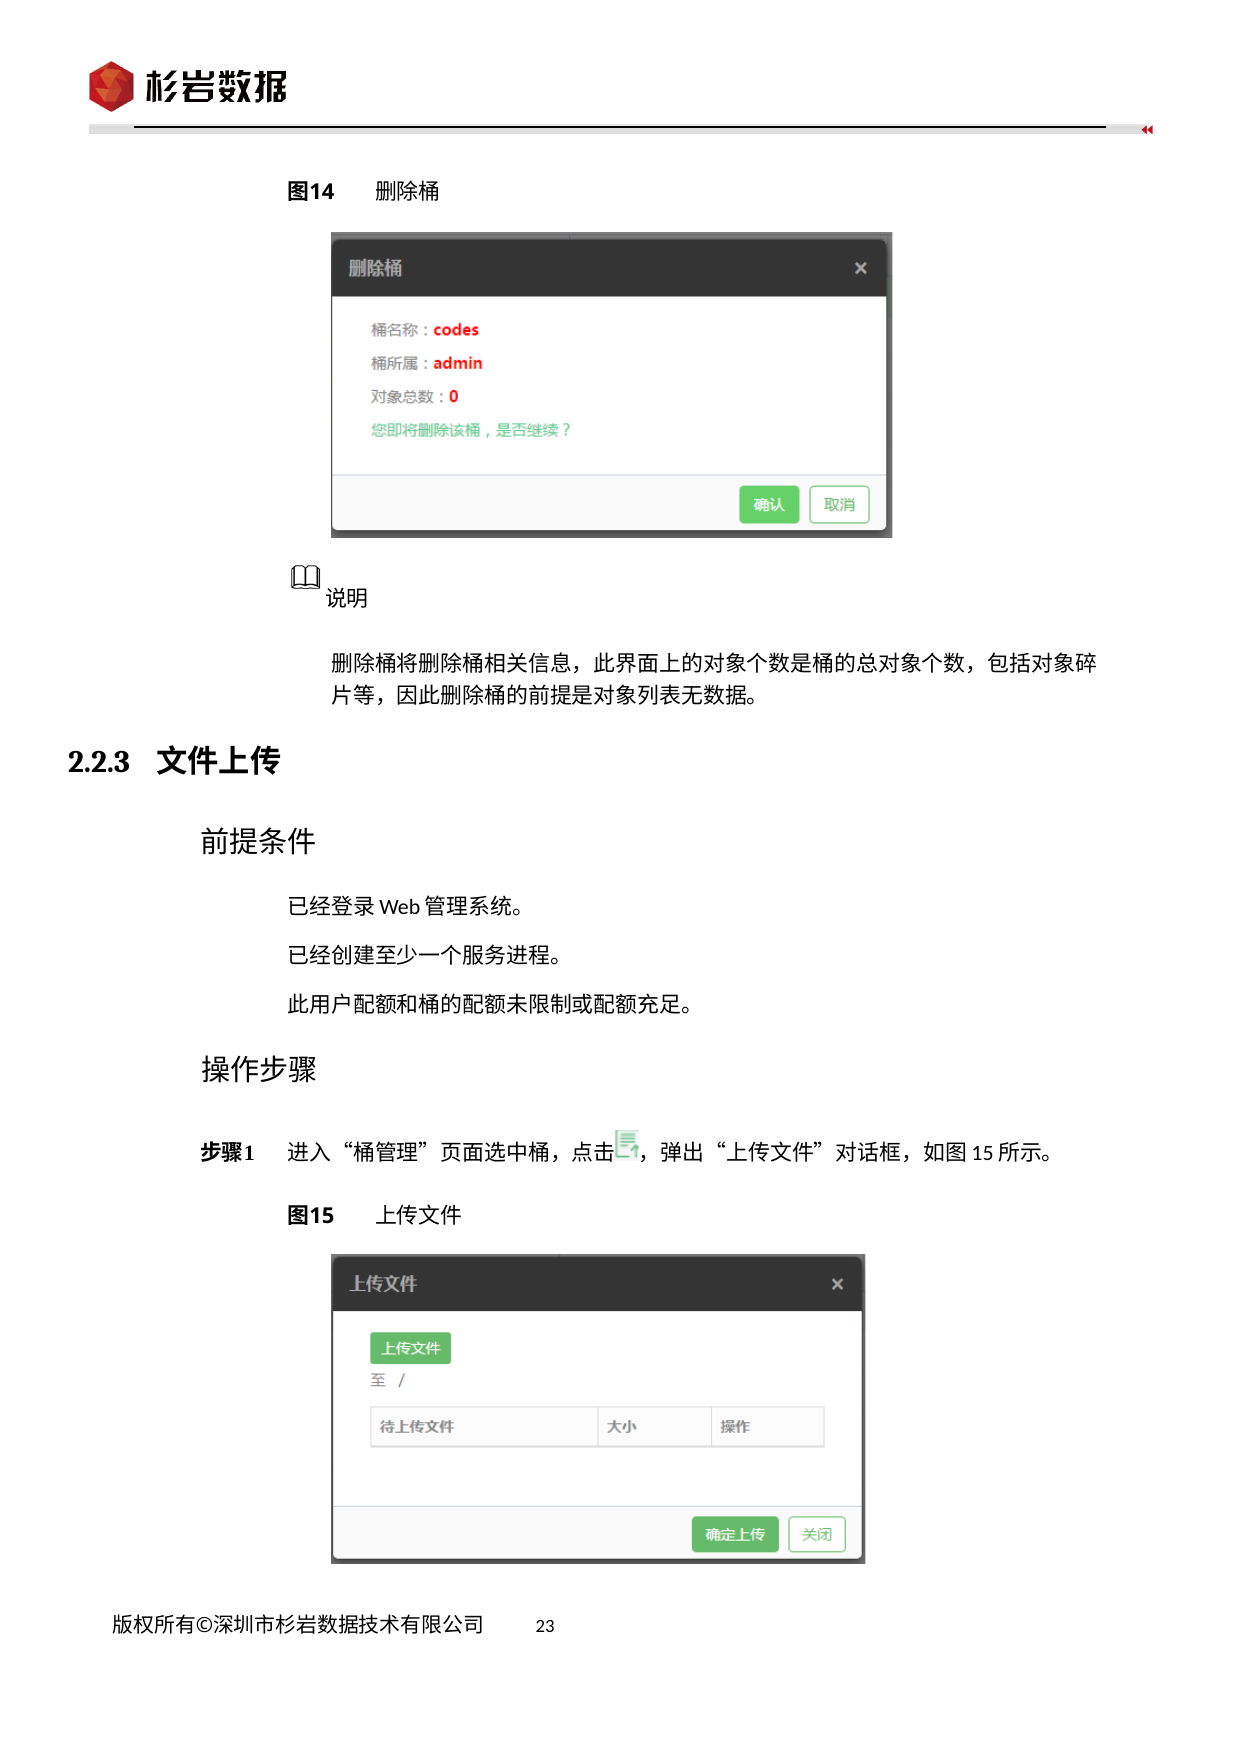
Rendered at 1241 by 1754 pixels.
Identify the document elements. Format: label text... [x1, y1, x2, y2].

text 删除桶 [287, 174, 1106, 206]
picture [615, 1130, 639, 1161]
text 删除桶将删除桶相关信息，此界面上的对象个数是桶的总对象个数，包括对象碎片等，因此删除桶的前提是对象列表无数据。 [331, 645, 1106, 710]
text 文件上传 [68, 726, 1106, 791]
text 说明 [287, 564, 1106, 629]
picture [287, 563, 325, 591]
text 前提条件 [200, 808, 1106, 873]
text 此用户配额和桶的配额未限制或配额充足。 [287, 986, 1106, 1019]
text 上传文件 [287, 1198, 1106, 1230]
picture [0, 0, 1241, 134]
text 已经创建至少一个服务进程。 [287, 938, 1106, 970]
text 已经登录Web管理系统。 [287, 889, 1106, 921]
picture [331, 232, 893, 538]
list 进入“桶管理”页面选中桶，点击，弹出“上传文件”对话框，如图15所示。 [200, 1116, 1106, 1181]
text 操作步骤 [200, 1035, 1106, 1100]
picture [331, 1254, 866, 1564]
